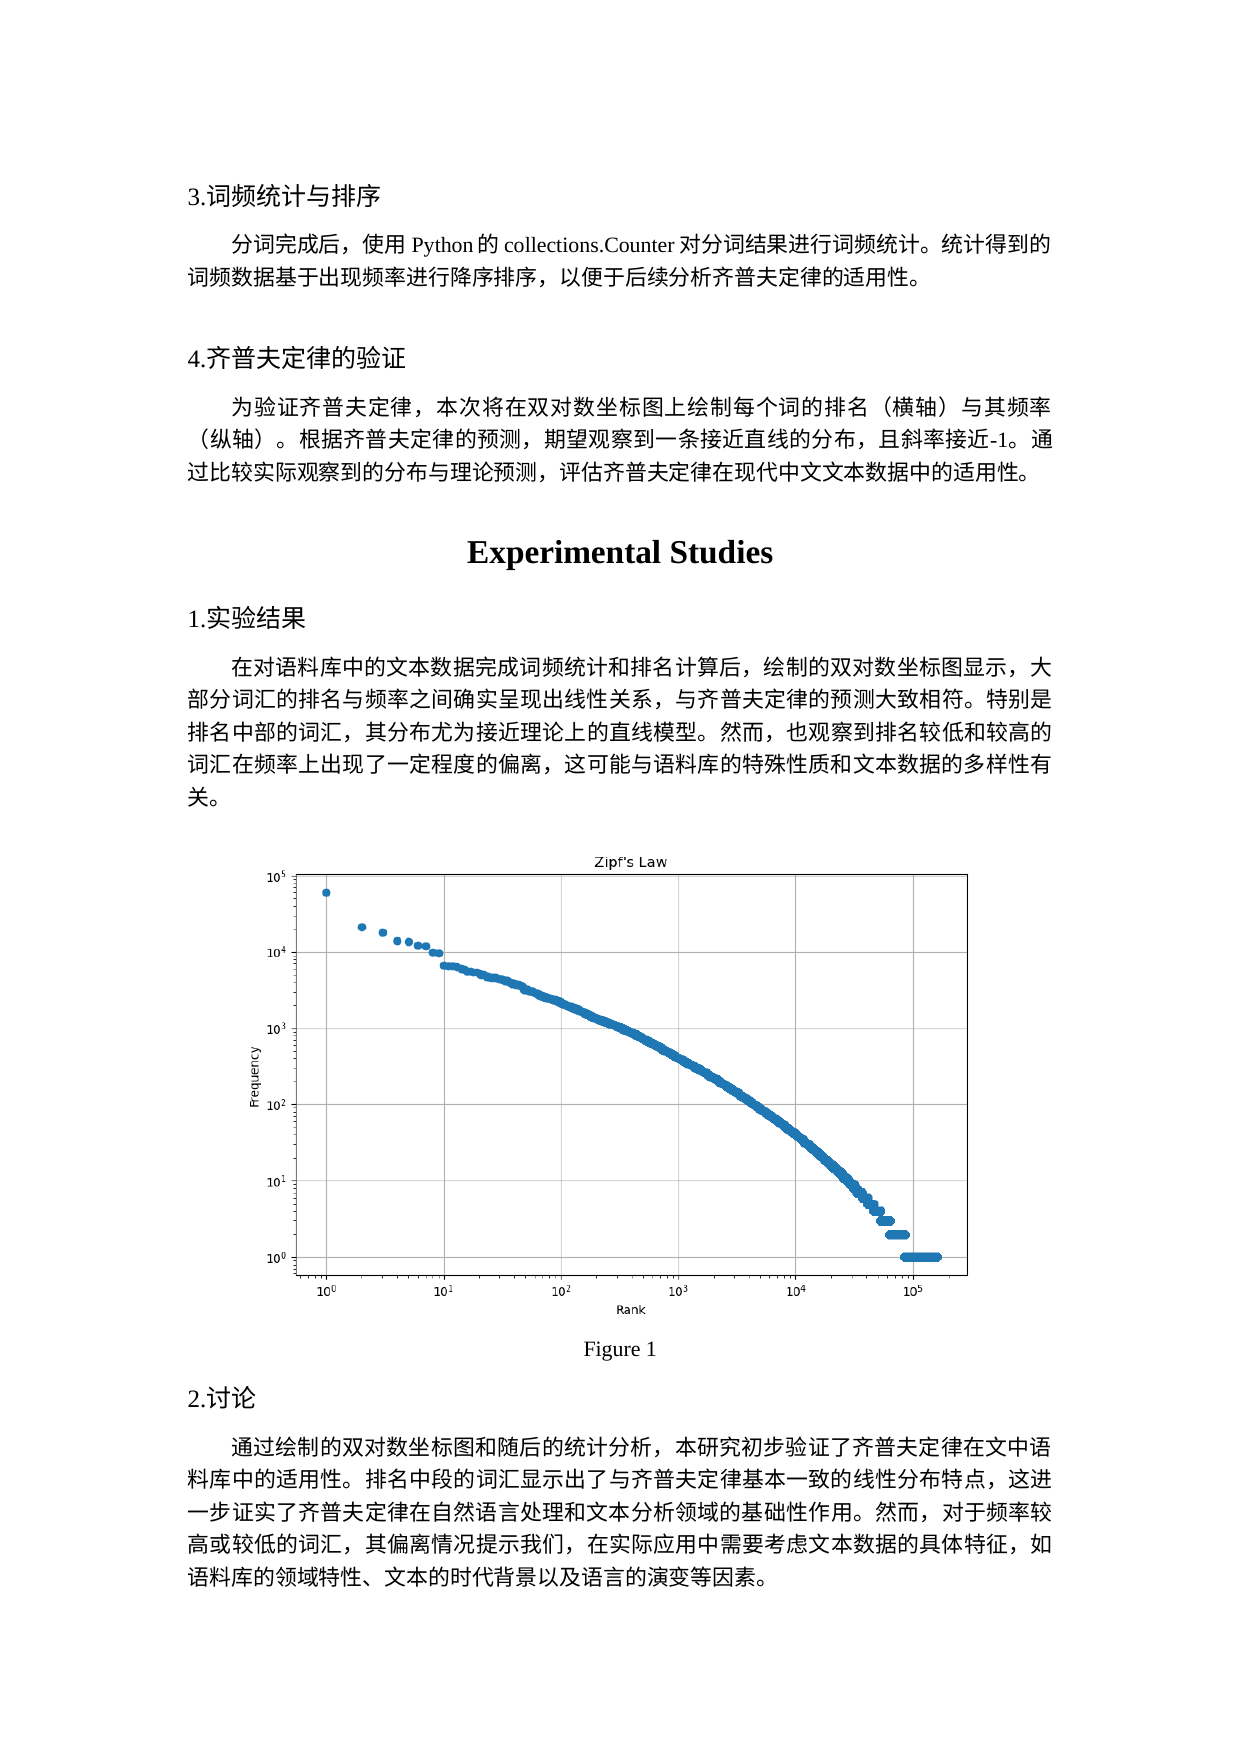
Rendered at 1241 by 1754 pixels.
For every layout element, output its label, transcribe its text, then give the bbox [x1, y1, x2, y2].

text 2.讨论 [187, 1364, 1053, 1429]
text 4.齐普夫定律的验证 [187, 324, 1053, 389]
text 3.词频统计与排序 [187, 162, 1053, 227]
text 分词完成后，使用Python的collections.Counter对分词结果进行词频统计。统计得到的词频数据基于出现频率进行降序排序，以便于后续分析齐普夫定律的适用性。 [187, 227, 1053, 292]
picture [187, 812, 1053, 1332]
text 在对语料库中的文本数据完成词频统计和排名计算后，绘制的双对数坐标图显示，大部分词汇的排名与频率之间确实呈现出线性关系，与齐普夫定律的预测大致相符。特别是排名中部的词汇，其分布尤为接近理论上的直线模型。然而，也观察到排名较低和较高的词汇在频率上出现了一定程度的偏离，这可能与语料库的特殊性质和文本数据的多样性有关。 [187, 649, 1053, 812]
text 1.实验结果 [187, 584, 1053, 649]
text Experimental Studies [187, 519, 1053, 584]
text 通过绘制的双对数坐标图和随后的统计分析，本研究初步验证了齐普夫定律在文中语料库中的适用性。排名中段的词汇显示出了与齐普夫定律基本一致的线性分布特点，这进一步证实了齐普夫定律在自然语言处理和文本分析领域的基础性作用。然而，对于频率较高或较低的词汇，其偏离情况提示我们，在实际应用中需要考虑文本数据的具体特征，如语料库的领域特性、文本的时代背景以及语言的演变等因素。 [187, 1429, 1053, 1592]
text Figure 1 [187, 1332, 1053, 1364]
text 为验证齐普夫定律，本次将在双对数坐标图上绘制每个词的排名（横轴）与其频率（纵轴）。根据齐普夫定律的预测，期望观察到一条接近直线的分布，且斜率接近-1。通过比较实际观察到的分布与理论预测，评估齐普夫定律在现代中文文本数据中的适用性。 [187, 389, 1053, 487]
